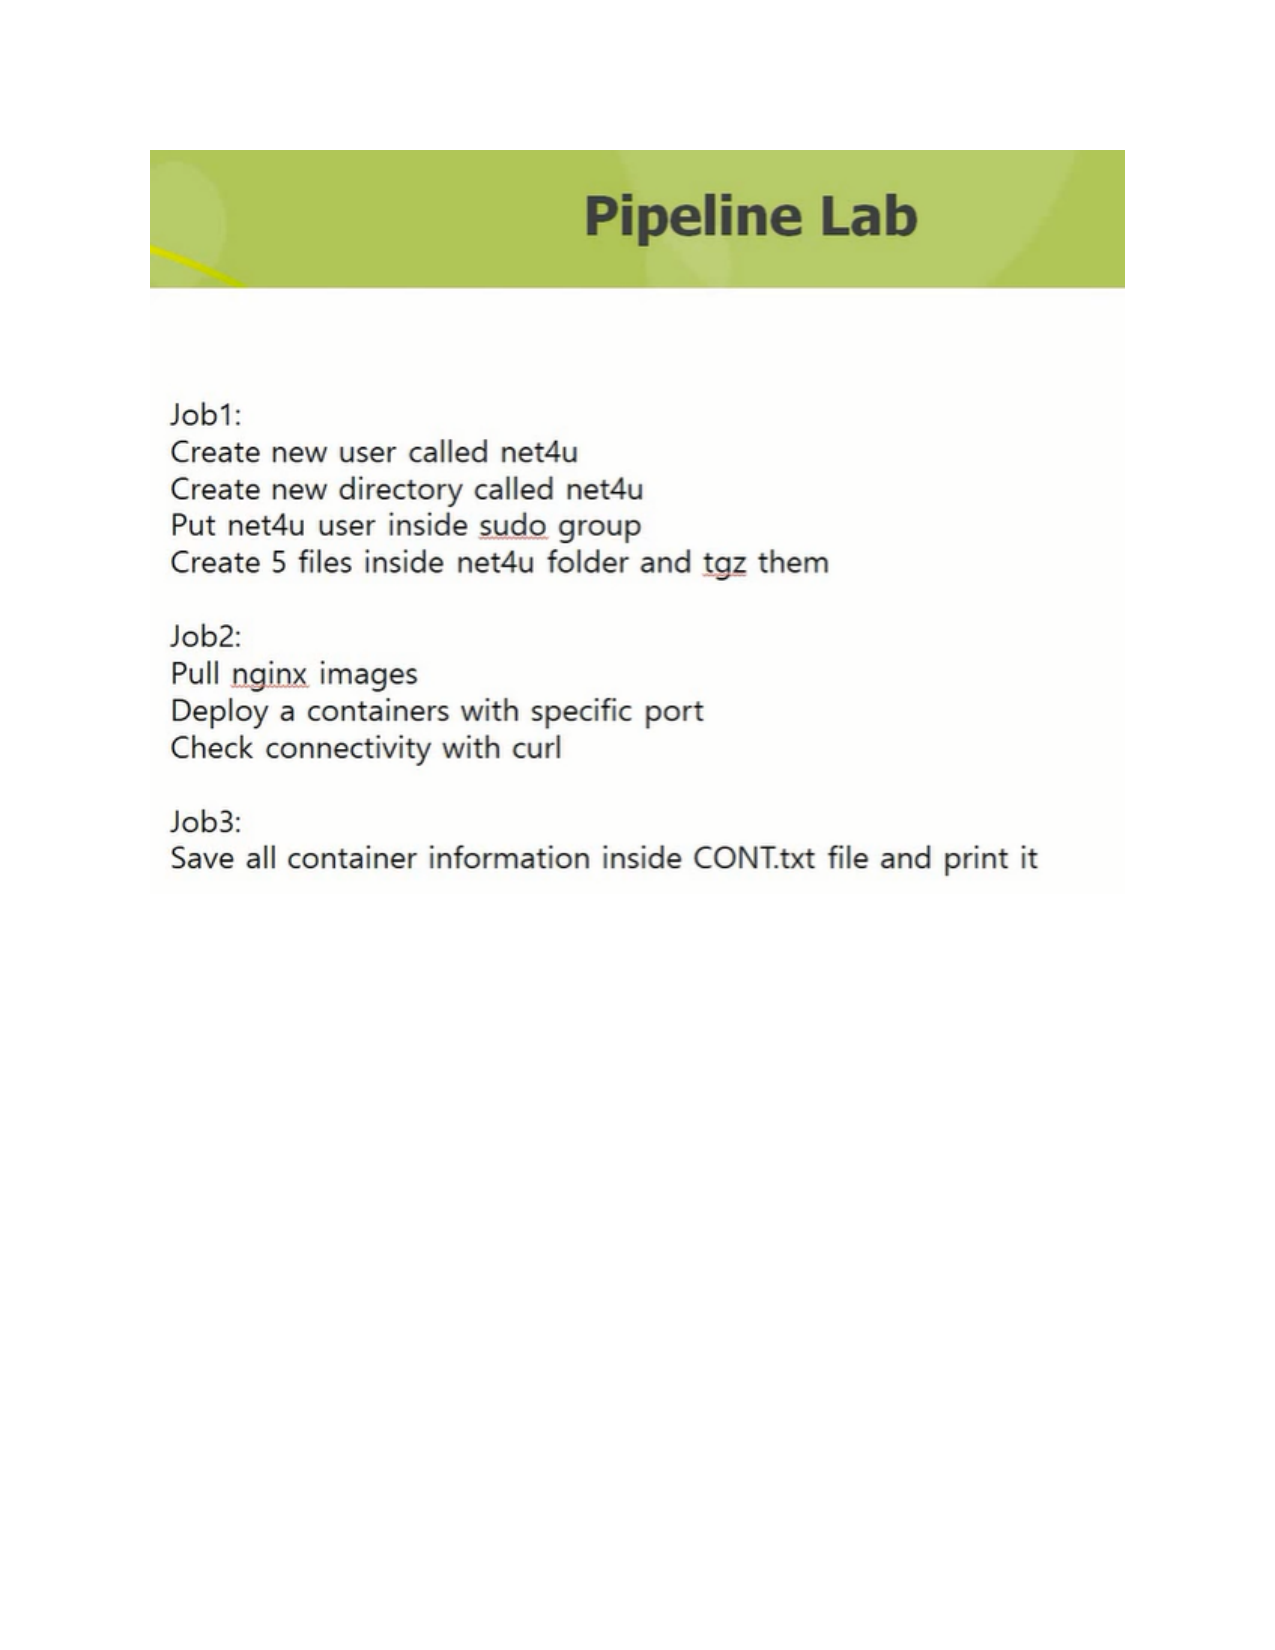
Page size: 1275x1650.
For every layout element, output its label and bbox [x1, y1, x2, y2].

picture [150, 150, 1125, 894]
